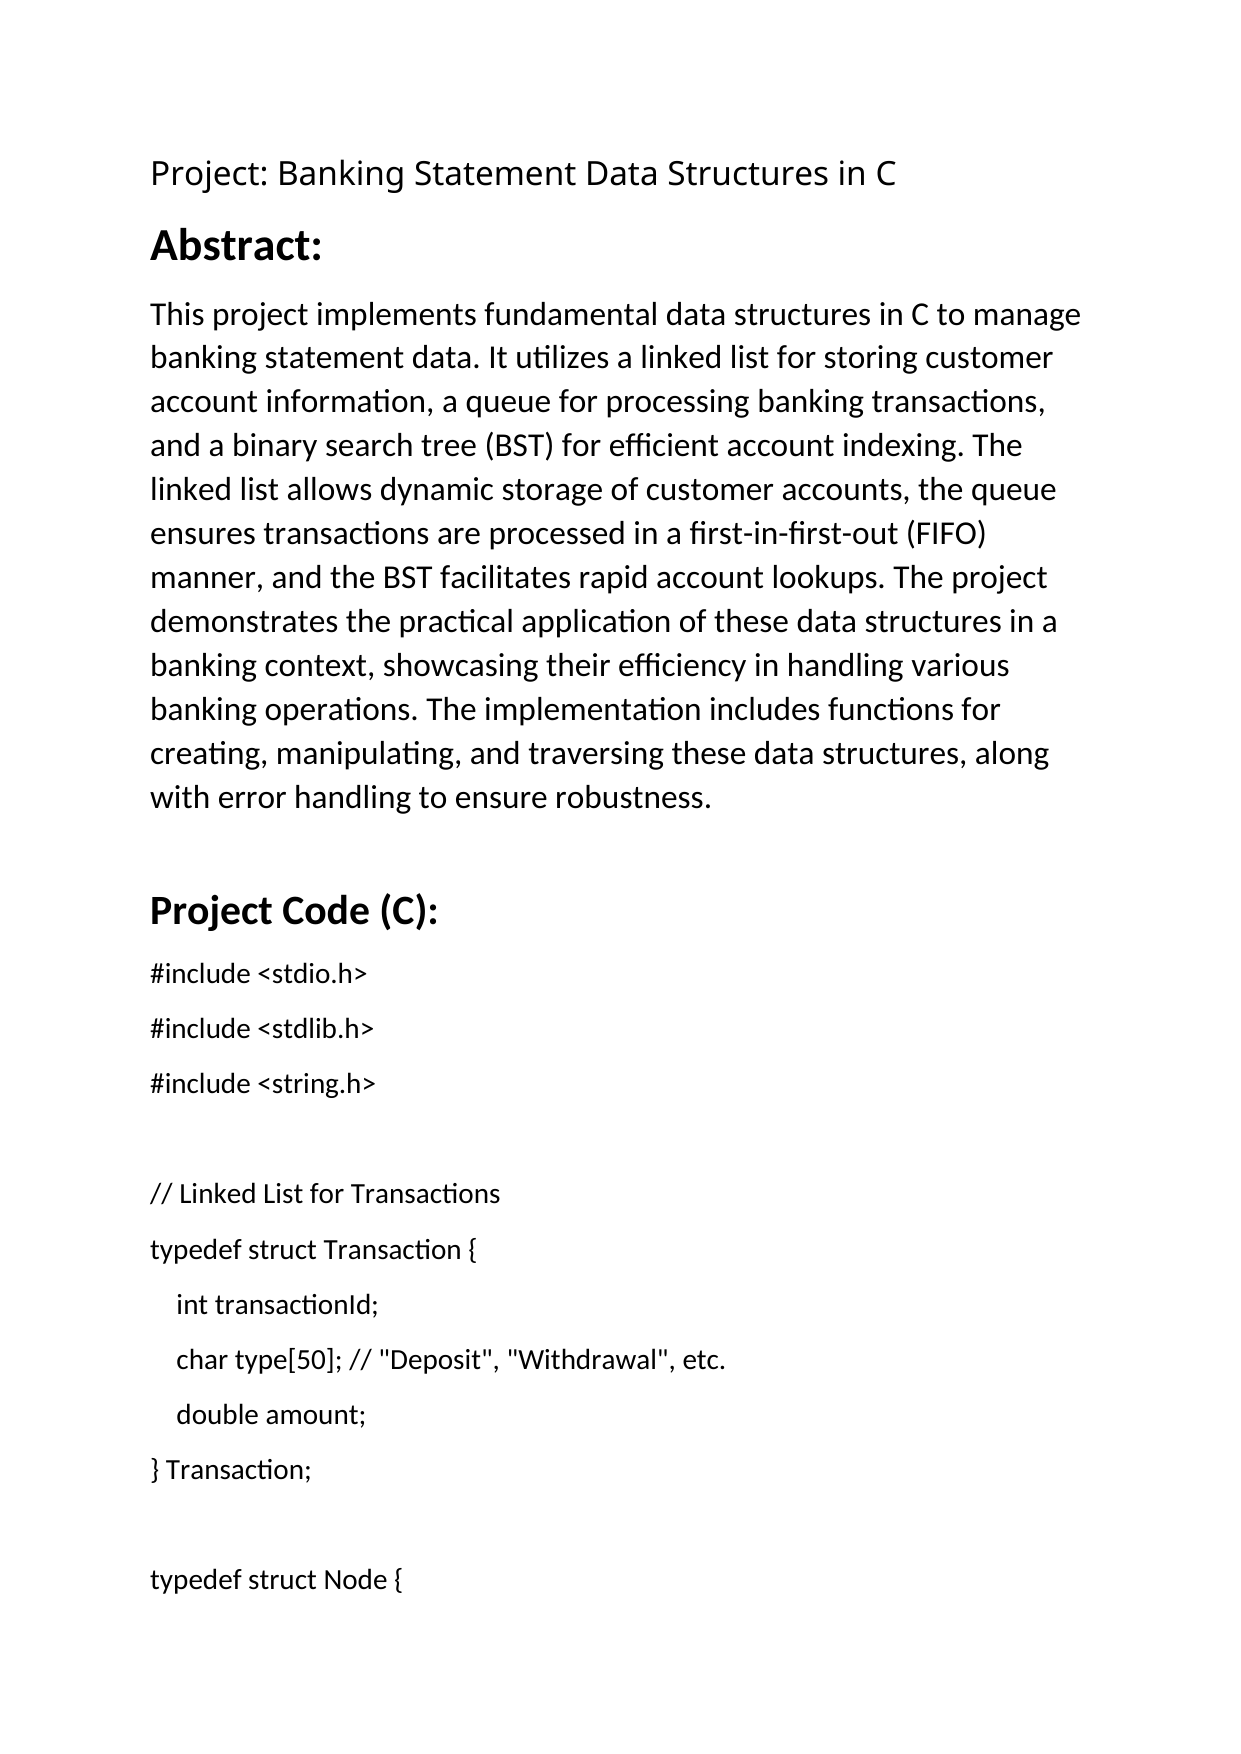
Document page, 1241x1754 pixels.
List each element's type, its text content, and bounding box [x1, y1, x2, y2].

text #include <stdio.h> [150, 955, 1090, 991]
text int transactionId; [150, 1286, 1090, 1321]
text } Transaction; [150, 1451, 1090, 1487]
text char type[50]; // "Deposit", "Withdrawal", etc. [150, 1341, 1090, 1377]
text Project: Banking Statement Data Structures in C [150, 150, 1090, 195]
text This project implements fundamental data structures in C to manage banking statement data. It utilizes a linked list for storing customer account information, a queue for processing banking transactions, and a binary search tree (BST) for efficient account indexing. The linked list allows dynamic storage of customer accounts, the queue ensures transactions are processed in a first-in-first-out (FIFO) manner, and the BST facilitates rapid account lookups. The project demonstrates the practical application of these data structures in a banking context, showcasing their efficiency in handling various banking operations. The implementation includes functions for creating, manipulating, and traversing these data structures, along with error handling to ensure robustness. [150, 293, 1090, 817]
text typedef struct Node { [150, 1561, 1090, 1597]
text Abstract: [150, 216, 1090, 272]
text double amount; [150, 1396, 1090, 1432]
text // Linked List for Transactions [150, 1176, 1090, 1211]
text Project Code (C): [150, 884, 1090, 934]
text #include <stdlib.h> [150, 1010, 1090, 1046]
text #include <string.h> [150, 1065, 1090, 1101]
text typedef struct Transaction { [150, 1231, 1090, 1266]
